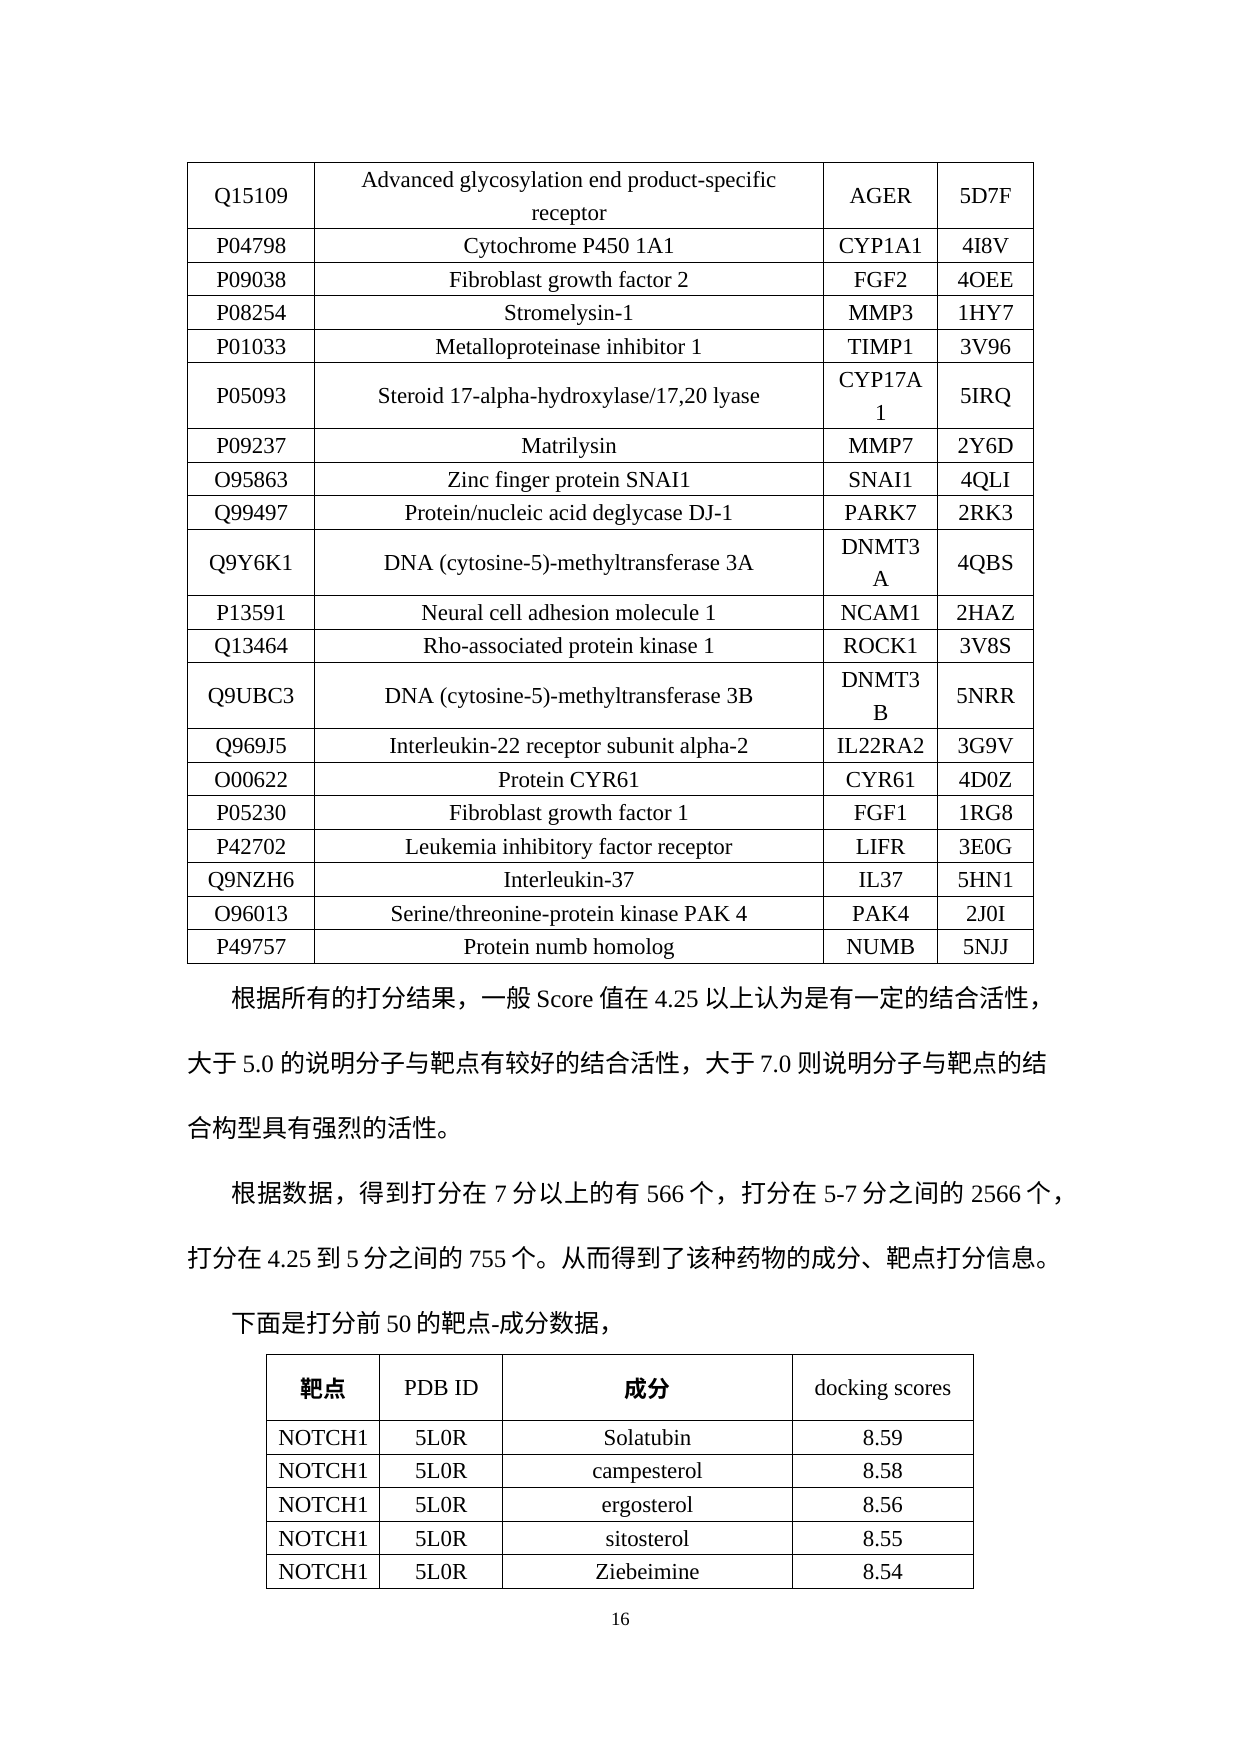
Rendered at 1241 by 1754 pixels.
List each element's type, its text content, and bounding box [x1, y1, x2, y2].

table_cell NUMB [824, 930, 937, 963]
table_cell 5NJJ [938, 930, 1033, 963]
table_cell Interleukin-22 receptor subunit alpha-2 [315, 729, 823, 762]
table_cell 8.55 [793, 1522, 973, 1554]
table_cell DNA (cytosine-5)-methyltransferase 3B [315, 663, 823, 728]
table_cell 4QBS [938, 530, 1033, 595]
table_cell 5L0R [380, 1488, 502, 1521]
table_cell NCAM1 [824, 596, 937, 628]
table_cell NOTCH1 [267, 1455, 379, 1487]
table_cell Q99497 [188, 496, 314, 529]
table_cell TIMP1 [824, 330, 937, 362]
table_cell 8.59 [793, 1421, 973, 1453]
table_cell Ziebeimine [503, 1555, 792, 1588]
table_cell Stromelysin-1 [315, 296, 823, 329]
table_cell O00622 [188, 763, 314, 795]
table_cell P04798 [188, 229, 314, 262]
table_cell FGF2 [824, 263, 937, 295]
table_cell 5HN1 [938, 863, 1033, 896]
table_cell Metalloproteinase inhibitor 1 [315, 330, 823, 362]
table_cell P05230 [188, 796, 314, 829]
table_cell CYR61 [824, 763, 937, 795]
table_cell Cytochrome P450 1A1 [315, 229, 823, 262]
table_cell P05093 [188, 363, 314, 428]
table_cell sitosterol [503, 1522, 792, 1554]
table_cell P13591 [188, 596, 314, 628]
table_cell 8.58 [793, 1455, 973, 1487]
table_cell IL22RA2 [824, 729, 937, 762]
table_cell MMP7 [824, 429, 937, 462]
table_cell 5L0R [380, 1455, 502, 1487]
table_cell 3E0G [938, 830, 1033, 862]
table_cell CYP17A1 [824, 363, 937, 428]
table_cell Fibroblast growth factor 2 [315, 263, 823, 295]
table_cell NOTCH1 [267, 1421, 379, 1453]
table_cell SNAI1 [824, 463, 937, 495]
table_cell DNMT3B [824, 663, 937, 728]
table_cell 5L0R [380, 1421, 502, 1453]
table_cell 4I8V [938, 229, 1033, 262]
table_cell Protein numb homolog [315, 930, 823, 963]
table_cell P09237 [188, 429, 314, 462]
table_cell Q969J5 [188, 729, 314, 762]
table_cell Neural cell adhesion molecule 1 [315, 596, 823, 628]
table_cell 5L0R [380, 1522, 502, 1554]
table_cell O95863 [188, 463, 314, 495]
table_cell IL37 [824, 863, 937, 896]
table_cell Leukemia inhibitory factor receptor [315, 830, 823, 862]
table_cell 5D7F [938, 163, 1033, 228]
table_header PDB ID [380, 1355, 502, 1420]
table_header docking scores [793, 1355, 973, 1420]
table_cell 2Y6D [938, 429, 1033, 462]
table_cell 8.54 [793, 1555, 973, 1588]
table_cell Protein CYR61 [315, 763, 823, 795]
table_header 靶点 [267, 1355, 379, 1420]
table_header 成分 [503, 1355, 792, 1420]
table_cell DNA (cytosine-5)-methyltransferase 3A [315, 530, 823, 595]
table_cell 1RG8 [938, 796, 1033, 829]
table_cell 8.56 [793, 1488, 973, 1521]
table_cell 3V96 [938, 330, 1033, 362]
table_cell LIFR [824, 830, 937, 862]
table_cell NOTCH1 [267, 1488, 379, 1521]
table_cell 5NRR [938, 663, 1033, 728]
text 根据数据，得到打分在7分以上的有566个，打分在5-7分之间的2566个，打分在4.25到5分之间的755个。从而得到了该种药物的成分、靶点打分信息。 [187, 1159, 1053, 1289]
table_cell CYP1A1 [824, 229, 937, 262]
table_cell FGF1 [824, 796, 937, 829]
table_cell Fibroblast growth factor 1 [315, 796, 823, 829]
table_cell Q9NZH6 [188, 863, 314, 896]
table_cell Q9Y6K1 [188, 530, 314, 595]
table_cell Q13464 [188, 630, 314, 662]
table_cell P49757 [188, 930, 314, 963]
table_cell 4QLI [938, 463, 1033, 495]
table_cell 2HAZ [938, 596, 1033, 628]
table_cell PAK4 [824, 897, 937, 929]
table_cell O96013 [188, 897, 314, 929]
table_cell 4OEE [938, 263, 1033, 295]
table_cell MMP3 [824, 296, 937, 329]
table_cell 1HY7 [938, 296, 1033, 329]
table_cell Matrilysin [315, 429, 823, 462]
table_cell Interleukin-37 [315, 863, 823, 896]
table_cell 4D0Z [938, 763, 1033, 795]
table_cell ergosterol [503, 1488, 792, 1521]
table_cell Solatubin [503, 1421, 792, 1453]
table_cell ROCK1 [824, 630, 937, 662]
table_cell AGER [824, 163, 937, 228]
table_cell 2J0I [938, 897, 1033, 929]
table_cell P09038 [188, 263, 314, 295]
text 下面是打分前50的靶点-成分数据， [187, 1289, 1053, 1354]
table_cell NOTCH1 [267, 1522, 379, 1554]
text 根据所有的打分结果，一般Score 值在4.25 以上认为是有一定的结合活性，大于5.0 的说明分子与靶点有较好的结合活性，大于7.0 则说明分子与靶点的结合构型具有强烈的活性。 [187, 964, 1053, 1159]
table_cell P01033 [188, 330, 314, 362]
table_cell 5L0R [380, 1555, 502, 1588]
table_cell P08254 [188, 296, 314, 329]
table_cell PARK7 [824, 496, 937, 529]
table_cell DNMT3A [824, 530, 937, 595]
table_cell Advanced glycosylation end product-specific receptor [315, 163, 823, 228]
table_cell Protein/nucleic acid deglycase DJ-1 [315, 496, 823, 529]
table_cell NOTCH1 [267, 1555, 379, 1588]
table_cell Q9UBC3 [188, 663, 314, 728]
table_cell campesterol [503, 1455, 792, 1487]
table_cell Zinc finger protein SNAI1 [315, 463, 823, 495]
table_cell 3G9V [938, 729, 1033, 762]
table_cell 5IRQ [938, 363, 1033, 428]
table_cell Serine/threonine-protein kinase PAK 4 [315, 897, 823, 929]
table_cell 2RK3 [938, 496, 1033, 529]
table_cell 3V8S [938, 630, 1033, 662]
table_cell Rho-associated protein kinase 1 [315, 630, 823, 662]
table_cell P42702 [188, 830, 314, 862]
table_cell Q15109 [188, 163, 314, 228]
table_cell Steroid 17-alpha-hydroxylase/17,20 lyase [315, 363, 823, 428]
